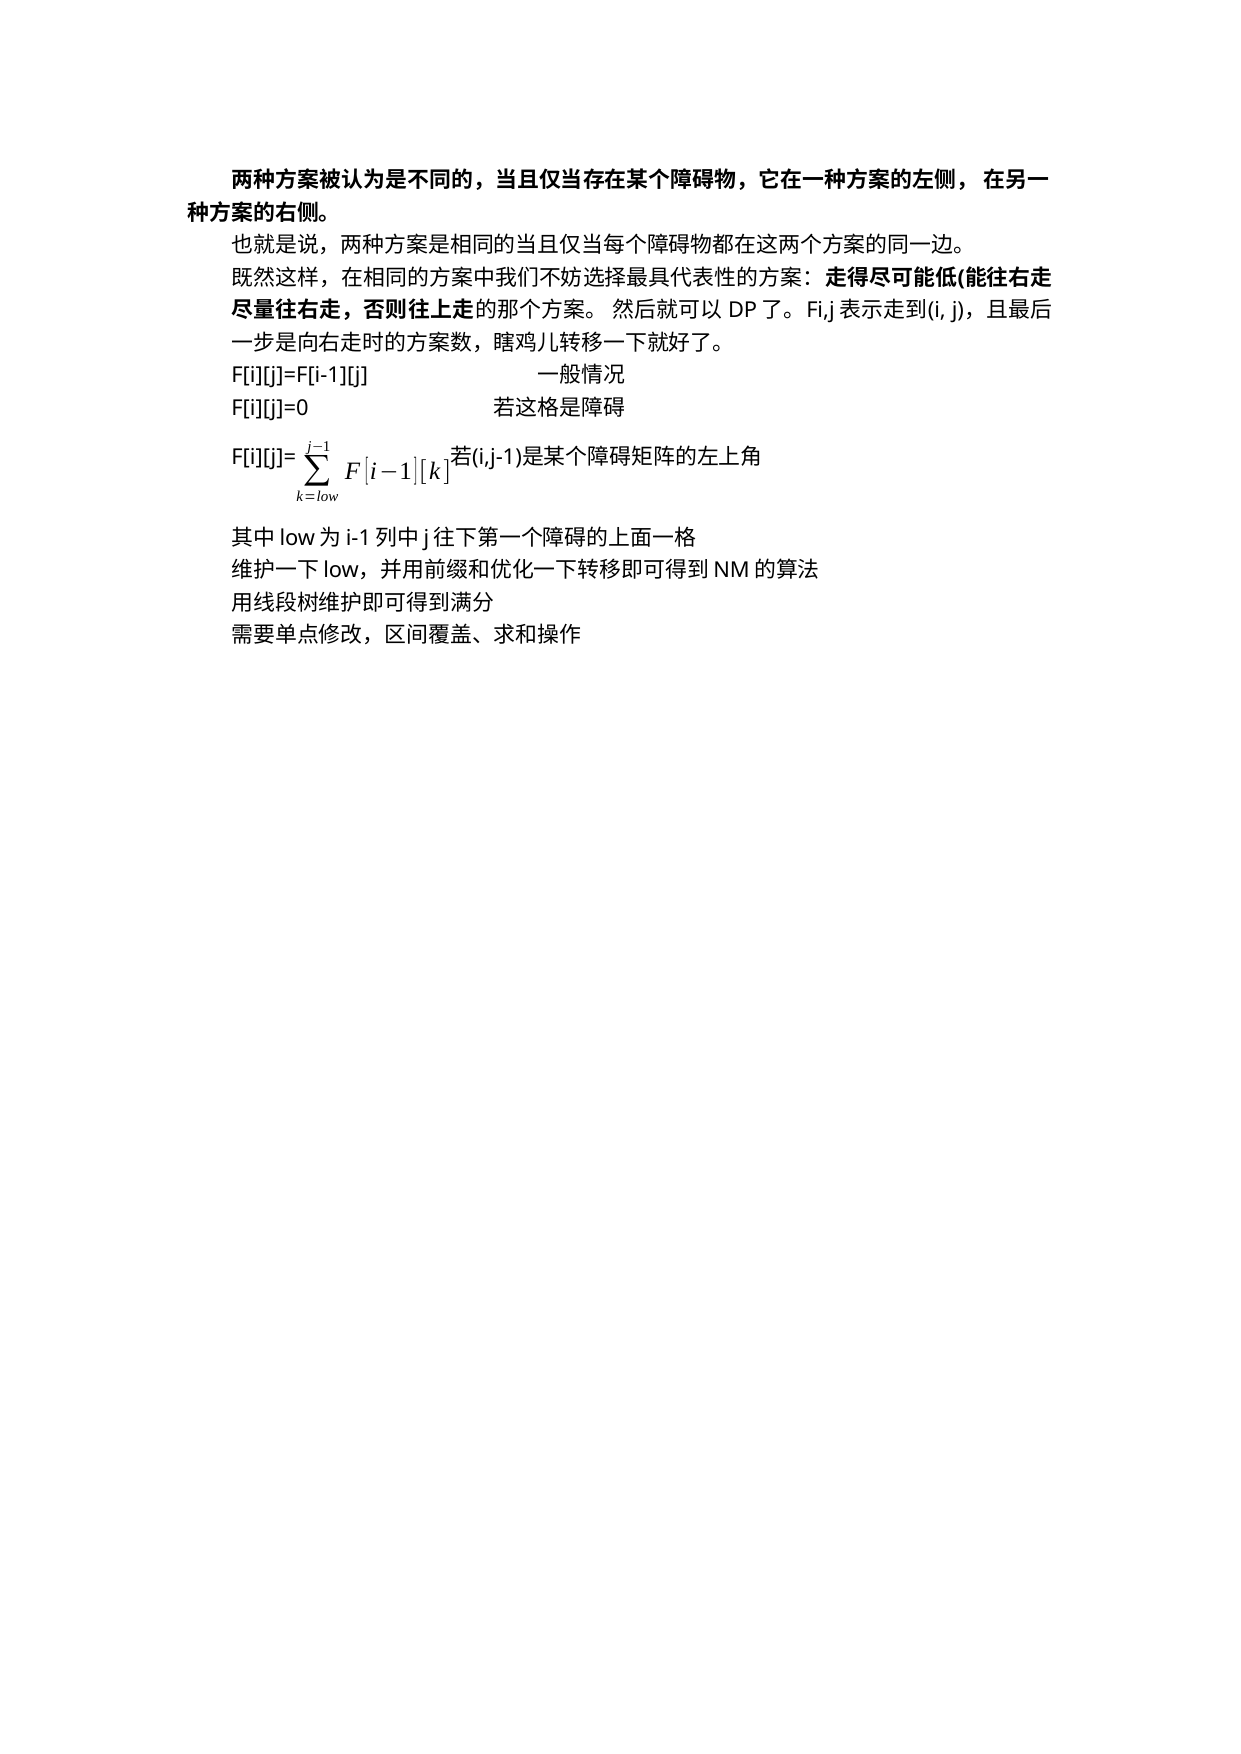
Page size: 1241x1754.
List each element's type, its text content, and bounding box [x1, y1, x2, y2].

text 需要单点修改，区间覆盖、求和操作 [231, 617, 1053, 649]
text 也就是说，两种方案是相同的当且仅当每个障碍物都在这两个方案的同一边。 [187, 227, 1053, 259]
text F[i][j]=0 若这格是障碍 [231, 389, 1053, 422]
text 维护一下low，并用前缀和优化一下转移即可得到NM的算法 [231, 552, 1053, 584]
text 既然这样，在相同的方案中我们不妨选择最具代表性的方案：走得尽可能低(能往右走尽量往右走，否则往上走的那个方案。 然后就可以DP了。Fi,j表示走到(i, j)，且最后一步是向右走时的方案数，瞎鸡儿转移一下就好了。 [231, 259, 1053, 357]
text 两种方案被认为是不同的，当且仅当存在某个障碍物，它在一种方案的左侧， 在另一种方案的右侧。 [187, 162, 1053, 227]
text F[i][j]= 若(i,j-1)是某个障碍矩阵的左上角 [231, 422, 1053, 519]
text 用线段树维护即可得到满分 [231, 584, 1053, 617]
text F[i][j]=F[i-1][j] 一般情况 [231, 357, 1053, 389]
text 其中low为i-1列中j往下第一个障碍的上面一格 [231, 519, 1053, 552]
